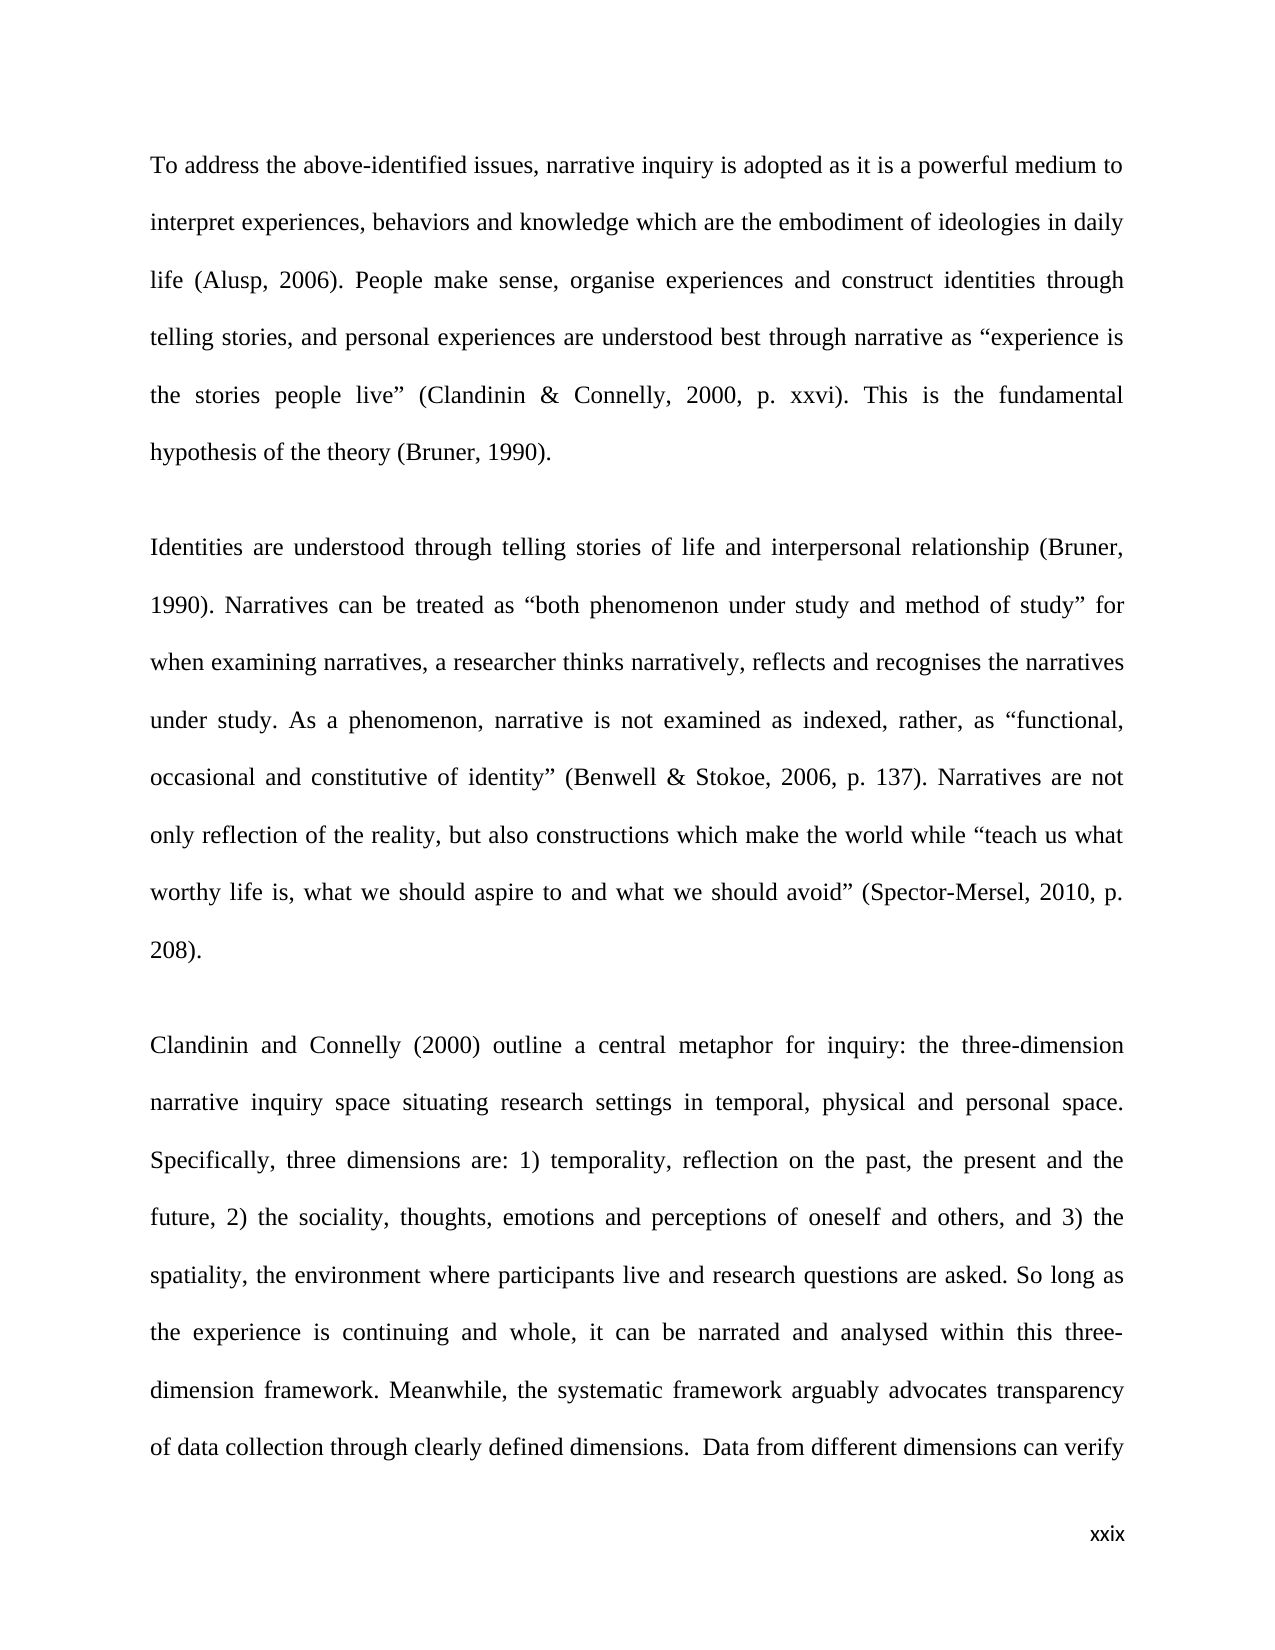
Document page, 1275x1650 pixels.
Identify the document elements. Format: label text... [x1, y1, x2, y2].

text To address the above-identified issues, narrative inquiry is adopted as it is a powerful medium to interpret experiences, behaviors and knowledge which are the embodiment of ideologies in daily life (Alusp, 2006). People make sense, organise experiences and construct identities through telling stories, and personal experiences are understood best through narrative as “experience is the stories people live” (Clandinin & Connelly, 2000, p. xxvi). This is the fundamental hypothesis of the theory (Bruner, 1990). [150, 150, 1125, 466]
text Identities are understood through telling stories of life and interpersonal relationship (Bruner, 1990). Narratives can be treated as “both phenomenon under study and method of study” for when examining narratives, a researcher thinks narratively, reflects and recognises the narratives under study. As a phenomenon, narrative is not examined as indexed, rather, as “functional, occasional and constitutive of identity” (Benwell & Stokoe, 2006, p. 137). Narratives are not only reflection of the reality, but also constructions which make the world while “teach us what worthy life is, what we should aspire to and what we should avoid” (Spector-Mersel, 2010, p. 208). [150, 532, 1125, 964]
